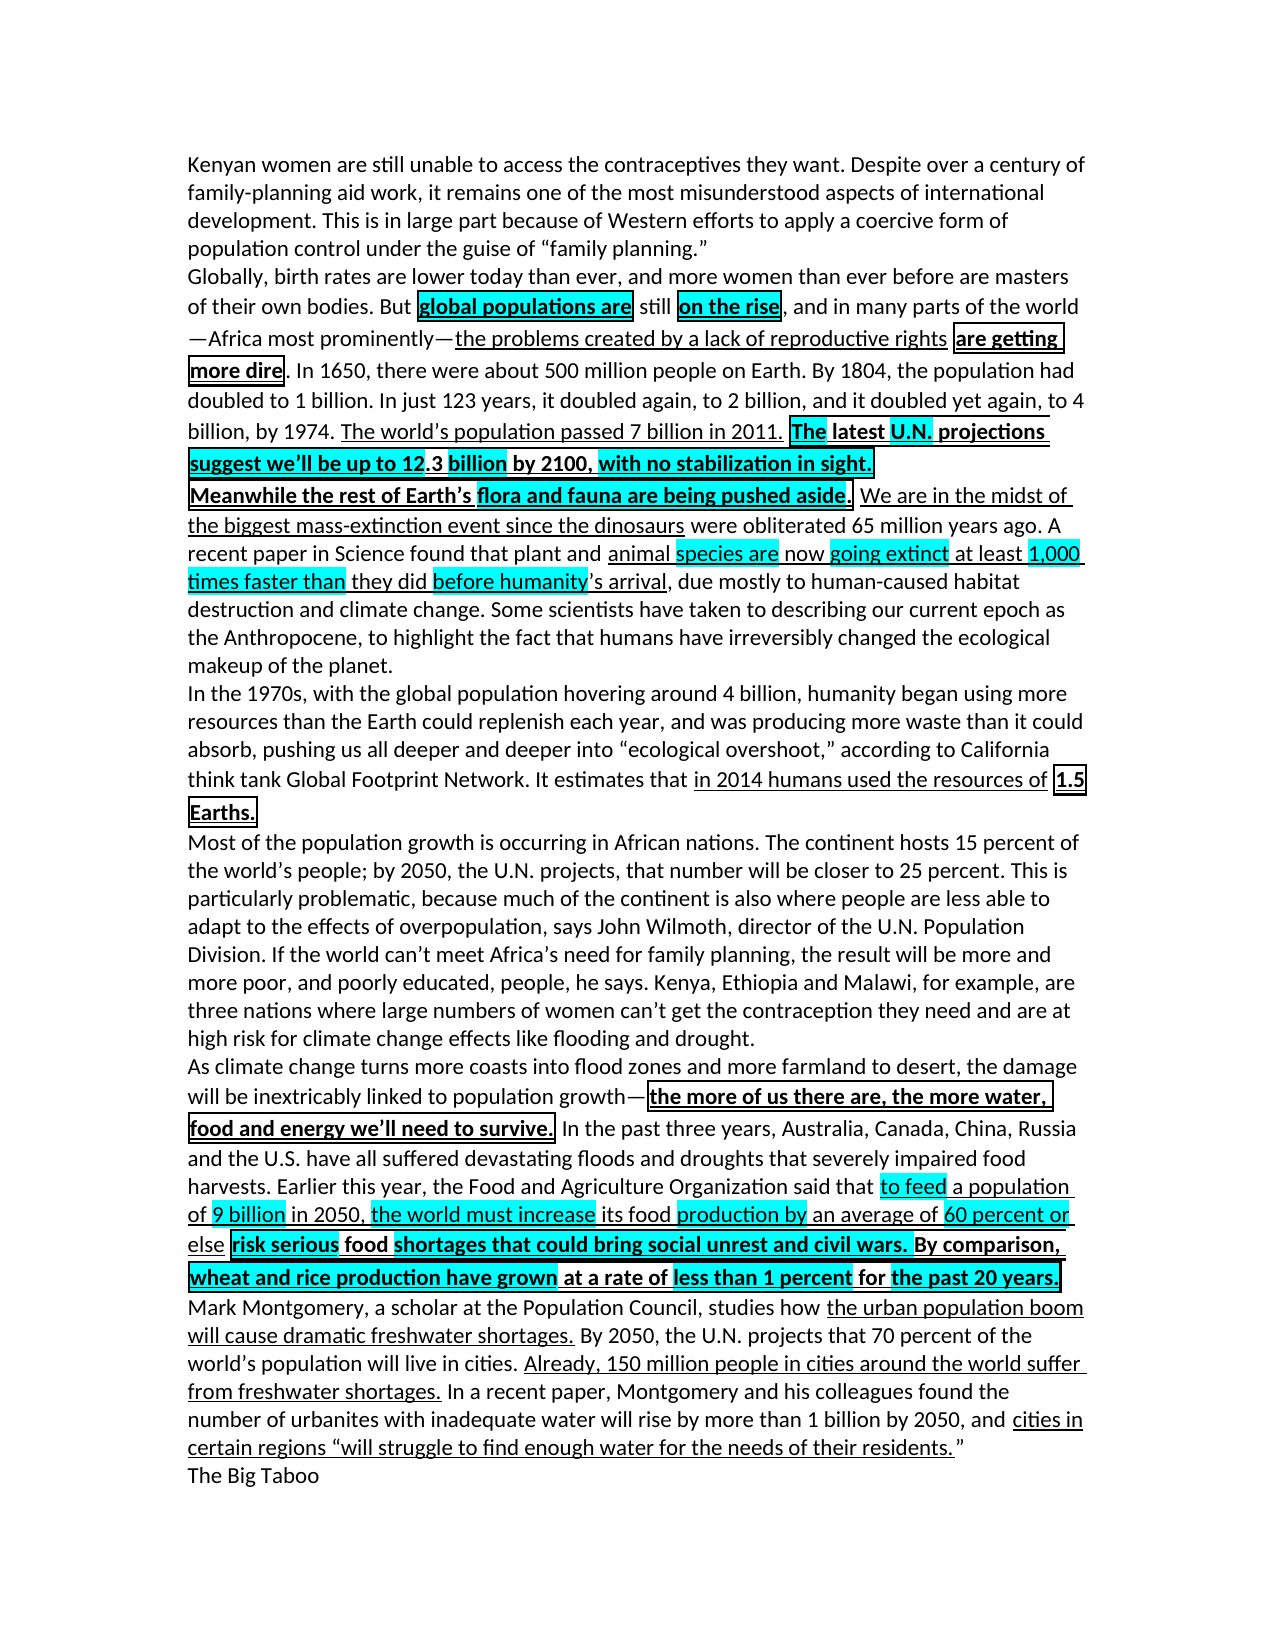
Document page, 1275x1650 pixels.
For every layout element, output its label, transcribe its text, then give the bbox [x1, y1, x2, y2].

text Mark Montgomery, a scholar at the Population Council, studies how the urban population boom will cause dramatic freshwater shortages. By 2050, the U.N. projects that 70 percent of the world’s population will live in cities. Already, 150 million people in cities around the world suffer from freshwater shortages. In a recent paper, Montgomery and his colleagues found the number of urbanites with inadequate water will rise by more than 1 billion by 2050, and cities in certain regions “will struggle to find enough water for the needs of their residents.” [187, 1293, 1087, 1461]
text Globally, birth rates are lower today than ever, and more women than ever before are masters of their own bodies. But global populations are still on the rise, and in many parts of the world—Africa most prominently—the problems created by a lack of reproductive rights are getting more dire. In 1650, there were about 500 million people on Earth. By 1804, the population had doubled to 1 billion. In just 123 years, it doubled again, to 2 billion, and it doubled yet again, to 4 billion, by 1974. The world’s population passed 7 billion in 2011. The latest U.N. projections suggest we’ll be up to 12.3 billion by 2100, with no stabilization in sight. [187, 262, 1087, 479]
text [187, 150, 1087, 262]
text Most of the population growth is occurring in African nations. The continent hosts 15 percent of the world’s people; by 2050, the U.N. projects, that number will be closer to 25 percent. This is particularly problematic, because much of the continent is also where people are less able to adapt to the effects of overpopulation, says John Wilmoth, director of the U.N. Population Division. If the world can’t meet Africa’s need for family planning, the result will be more and more poor, and poorly educated, people, he says. Kenya, Ethiopia and Malawi, for example, are three nations where large numbers of women can’t get the contraception they need and are at high risk for climate change effects like flooding and drought. [187, 828, 1087, 1052]
text In the 1970s, with the global population hovering around 4 billion, humanity began using more resources than the Earth could replenish each year, and was producing more waste than it could absorb, pushing us all deeper and deeper into “ecological overshoot,” according to California think tank Global Footprint Network. It estimates that in 2014 humans used the resources of 1.5 Earths. [187, 679, 1087, 828]
text As climate change turns more coasts into flood zones and more farmland to desert, the damage will be inextricably linked to population growth—the more of us there are, the more water, food and energy we’ll need to survive. In the past three years, Australia, Canada, China, Russia and the U.S. have all suffered devastating floods and droughts that severely impaired food harvests. Earlier this year, the Food and Agriculture Organization said that to feed a population of 9 billion in 2050, the world must increase its food production by an average of 60 percent or else risk serious food shortages that could bring social unrest and civil wars. By comparison, wheat and rice production have grown at a rate of less than 1 percent for the past 20 years. [187, 1052, 1087, 1293]
text The Big Taboo [187, 1461, 1087, 1489]
text Meanwhile the rest of Earth’s flora and fauna are being pushed aside. We are in the midst of the biggest mass-extinction event since the dinosaurs were obliterated 65 million years ago. A recent paper in Science found that plant and animal species are now going extinct at least 1,000 times faster than they did before humanity’s arrival, due mostly to human-caused habitat destruction and climate change. Some scientists have taken to describing our current epoch as the Anthropocene, to highlight the fact that humans have irreversibly changed the ecological makeup of the planet. [187, 479, 1087, 679]
